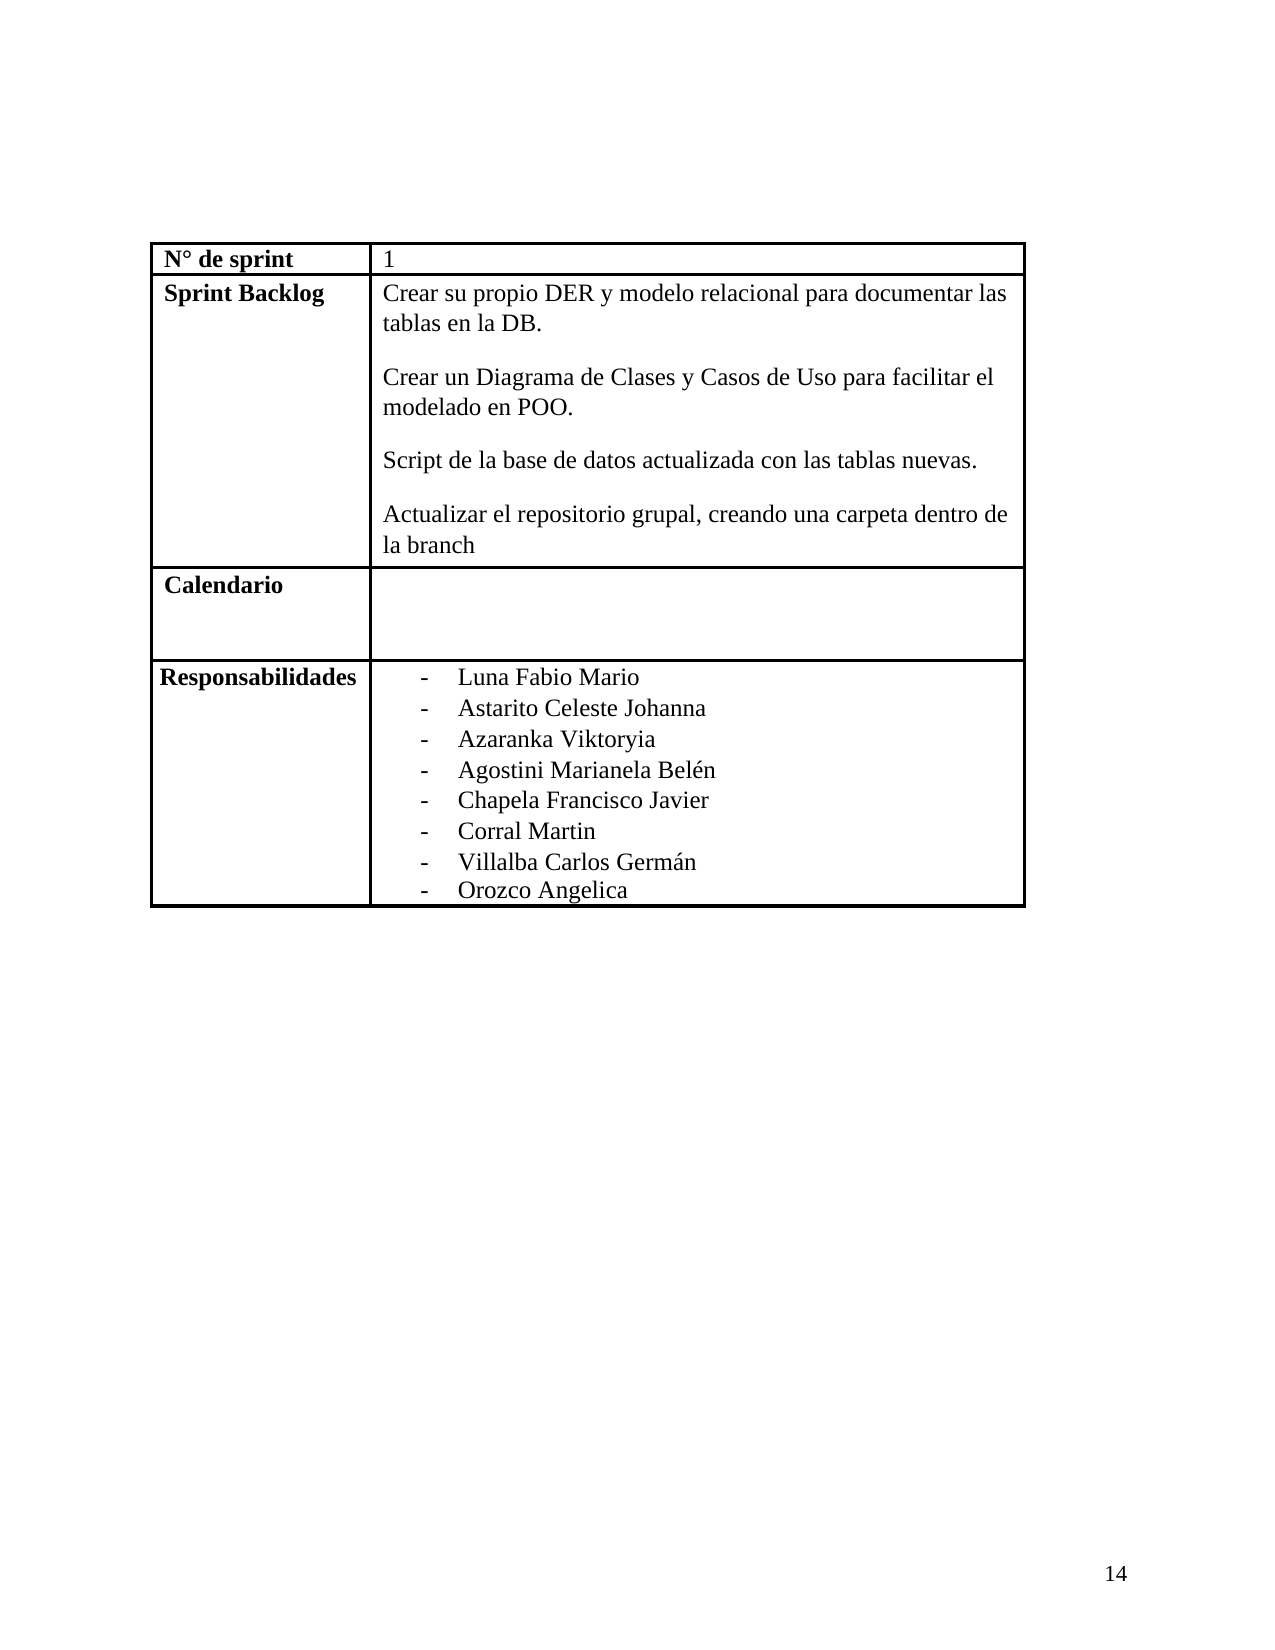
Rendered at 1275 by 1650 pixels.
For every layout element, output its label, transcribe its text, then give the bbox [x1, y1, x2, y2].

table_cell Luna Fabio Mario Astarito Celeste Johanna Azaranka Viktoryia Agostini Marianela Belén Chapela Francisco Javier Corral Martin Villalba Carlos Germán Orozco Angelica [372, 662, 1023, 904]
table_cell [372, 569, 1023, 658]
table_header 1 [372, 245, 1023, 273]
table_header N° de sprint [153, 245, 369, 273]
table_cell Responsabilidades [153, 662, 369, 904]
table_cell Crear su propio DER y modelo relacional para documentar las tablas en la DB. Crear un Diagrama de Clases y Casos de Uso para facilitar el modelado en POO. Script de la base de datos actualizada con las tablas nuevas. Actualizar el repositorio grupal, creando una carpeta dentro de la branch [372, 276, 1023, 566]
table_cell Sprint Backlog [153, 276, 369, 566]
table_cell Calendario [153, 569, 369, 658]
